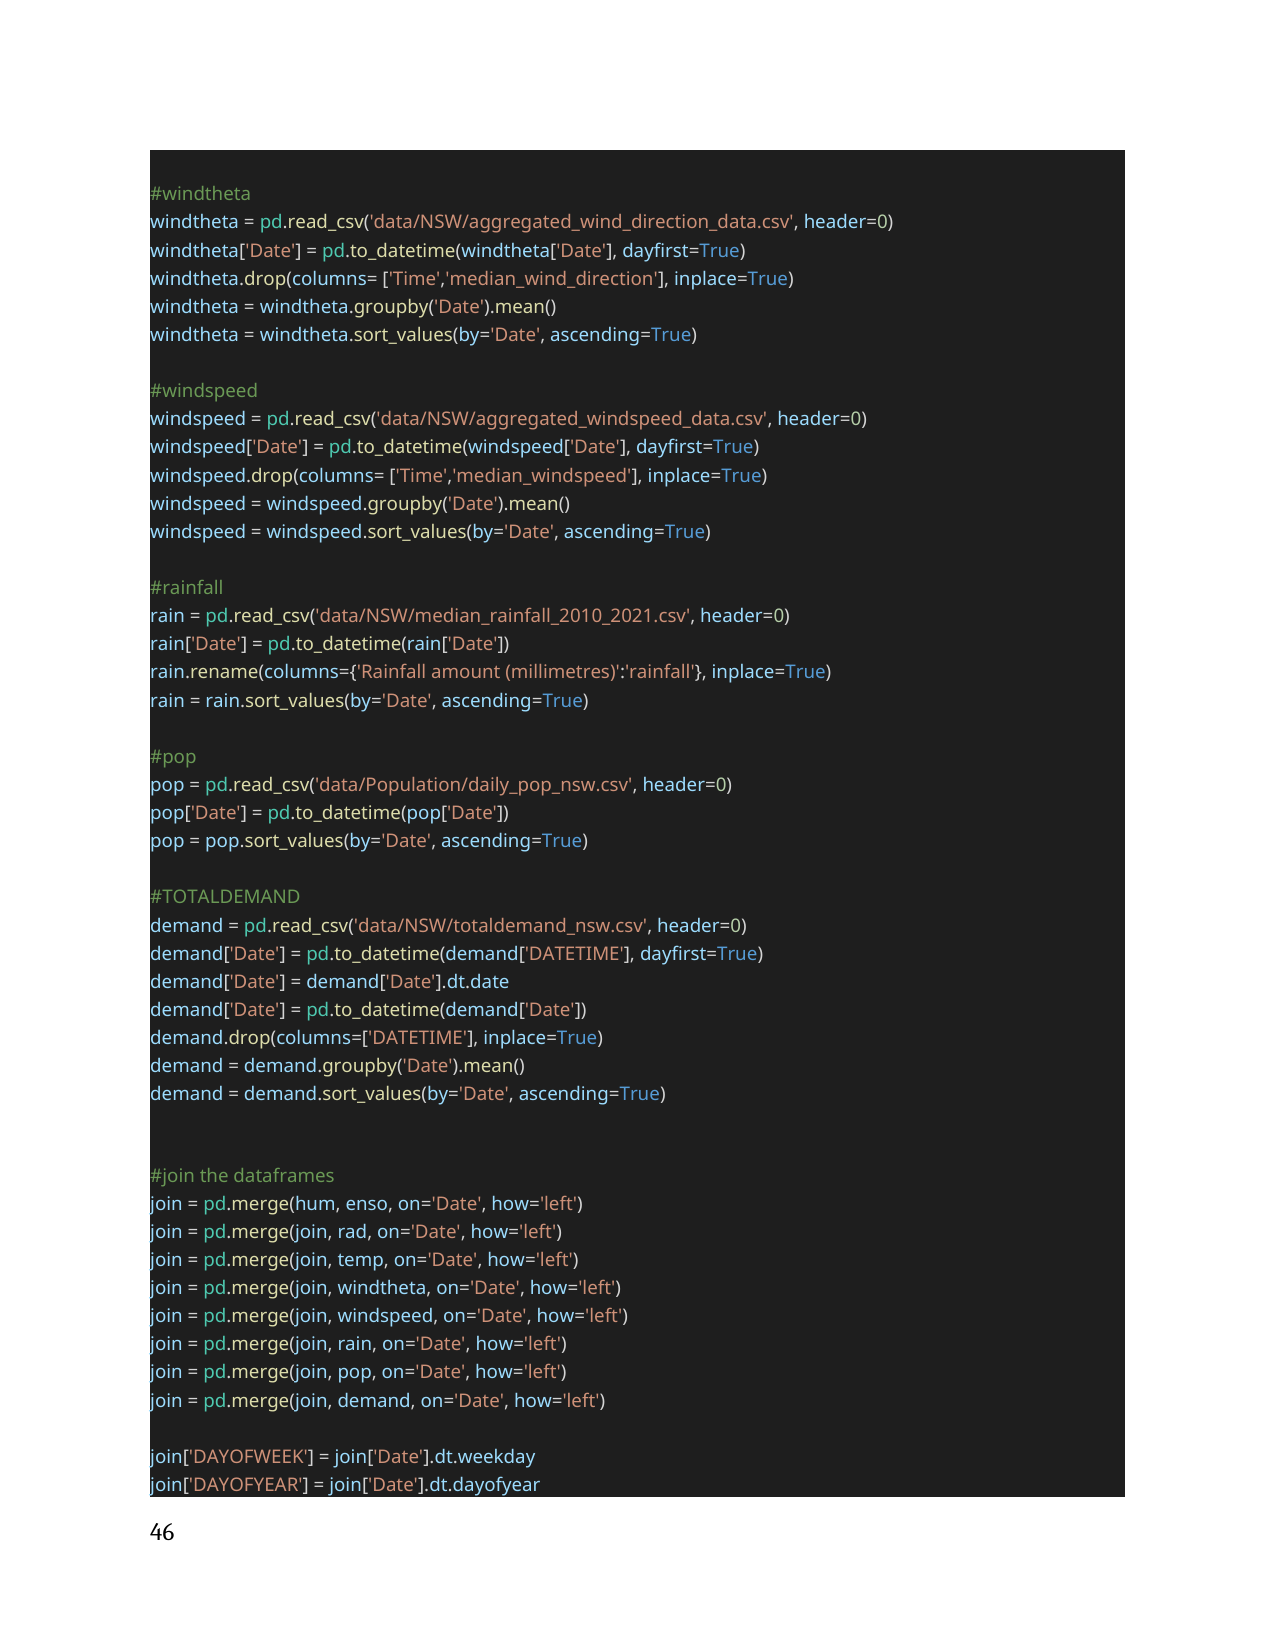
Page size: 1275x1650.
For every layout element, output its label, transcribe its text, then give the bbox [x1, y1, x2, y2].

text demand = demand.groupby('Date').mean() [150, 1050, 1125, 1078]
text windspeed = windspeed.groupby('Date').mean() [150, 487, 1125, 516]
text windtheta = windtheta.groupby('Date').mean() [150, 291, 1125, 319]
text windspeed = pd.read_csv('data/NSW/aggregated_windspeed_data.csv', header=0) [150, 403, 1125, 431]
text join = pd.merge(join, demand, on='Date', how='left') [150, 1384, 1125, 1412]
text demand['Date'] = demand['Date'].dt.date [150, 966, 1125, 994]
text join = pd.merge(join, pop, on='Date', how='left') [150, 1356, 1125, 1384]
text #rainfall [150, 572, 1125, 600]
text #pop [150, 741, 1125, 769]
text windspeed.drop(columns= ['Time','median_windspeed'], inplace=True) [150, 459, 1125, 487]
text windspeed['Date'] = pd.to_datetime(windspeed['Date'], dayfirst=True) [150, 431, 1125, 459]
text rain.rename(columns={'Rainfall amount (millimetres)':'rainfall'}, inplace=True) [150, 656, 1125, 684]
text join = pd.merge(join, rain, on='Date', how='left') [150, 1328, 1125, 1356]
text pop = pd.read_csv('data/Population/daily_pop_nsw.csv', header=0) [150, 769, 1125, 797]
text join = pd.merge(join, windtheta, on='Date', how='left') [150, 1272, 1125, 1300]
text #TOTALDEMAND [150, 881, 1125, 909]
text join = pd.merge(join, temp, on='Date', how='left') [150, 1244, 1125, 1272]
text rain = rain.sort_values(by='Date', ascending=True) [150, 684, 1125, 712]
text join = pd.merge(join, rad, on='Date', how='left') [150, 1216, 1125, 1244]
text windtheta.drop(columns= ['Time','median_wind_direction'], inplace=True) [150, 262, 1125, 291]
text demand['Date'] = pd.to_datetime(demand['Date']) [150, 994, 1125, 1022]
text windtheta = windtheta.sort_values(by='Date', ascending=True) [150, 319, 1125, 347]
text demand.drop(columns=['DATETIME'], inplace=True) [150, 1022, 1125, 1050]
text demand = demand.sort_values(by='Date', ascending=True) [150, 1078, 1125, 1106]
text windspeed = windspeed.sort_values(by='Date', ascending=True) [150, 516, 1125, 544]
text join['DAYOFYEAR'] = join['Date'].dt.dayofyear [150, 1469, 1125, 1497]
text #windtheta [150, 178, 1125, 206]
text rain = pd.read_csv('data/NSW/median_rainfall_2010_2021.csv', header=0) [150, 600, 1125, 628]
text #windspeed [150, 375, 1125, 403]
text windtheta = pd.read_csv('data/NSW/aggregated_wind_direction_data.csv', header=0) [150, 206, 1125, 234]
text demand['Date'] = pd.to_datetime(demand['DATETIME'], dayfirst=True) [150, 937, 1125, 966]
text #join the dataframes [150, 1159, 1125, 1187]
text rain['Date'] = pd.to_datetime(rain['Date']) [150, 628, 1125, 656]
text windtheta['Date'] = pd.to_datetime(windtheta['Date'], dayfirst=True) [150, 234, 1125, 262]
text join = pd.merge(hum, enso, on='Date', how='left') [150, 1187, 1125, 1216]
text join = pd.merge(join, windspeed, on='Date', how='left') [150, 1300, 1125, 1328]
text pop = pop.sort_values(by='Date', ascending=True) [150, 825, 1125, 853]
text demand = pd.read_csv('data/NSW/totaldemand_nsw.csv', header=0) [150, 909, 1125, 937]
text join['DAYOFWEEK'] = join['Date'].dt.weekday [150, 1441, 1125, 1469]
text pop['Date'] = pd.to_datetime(pop['Date']) [150, 797, 1125, 825]
